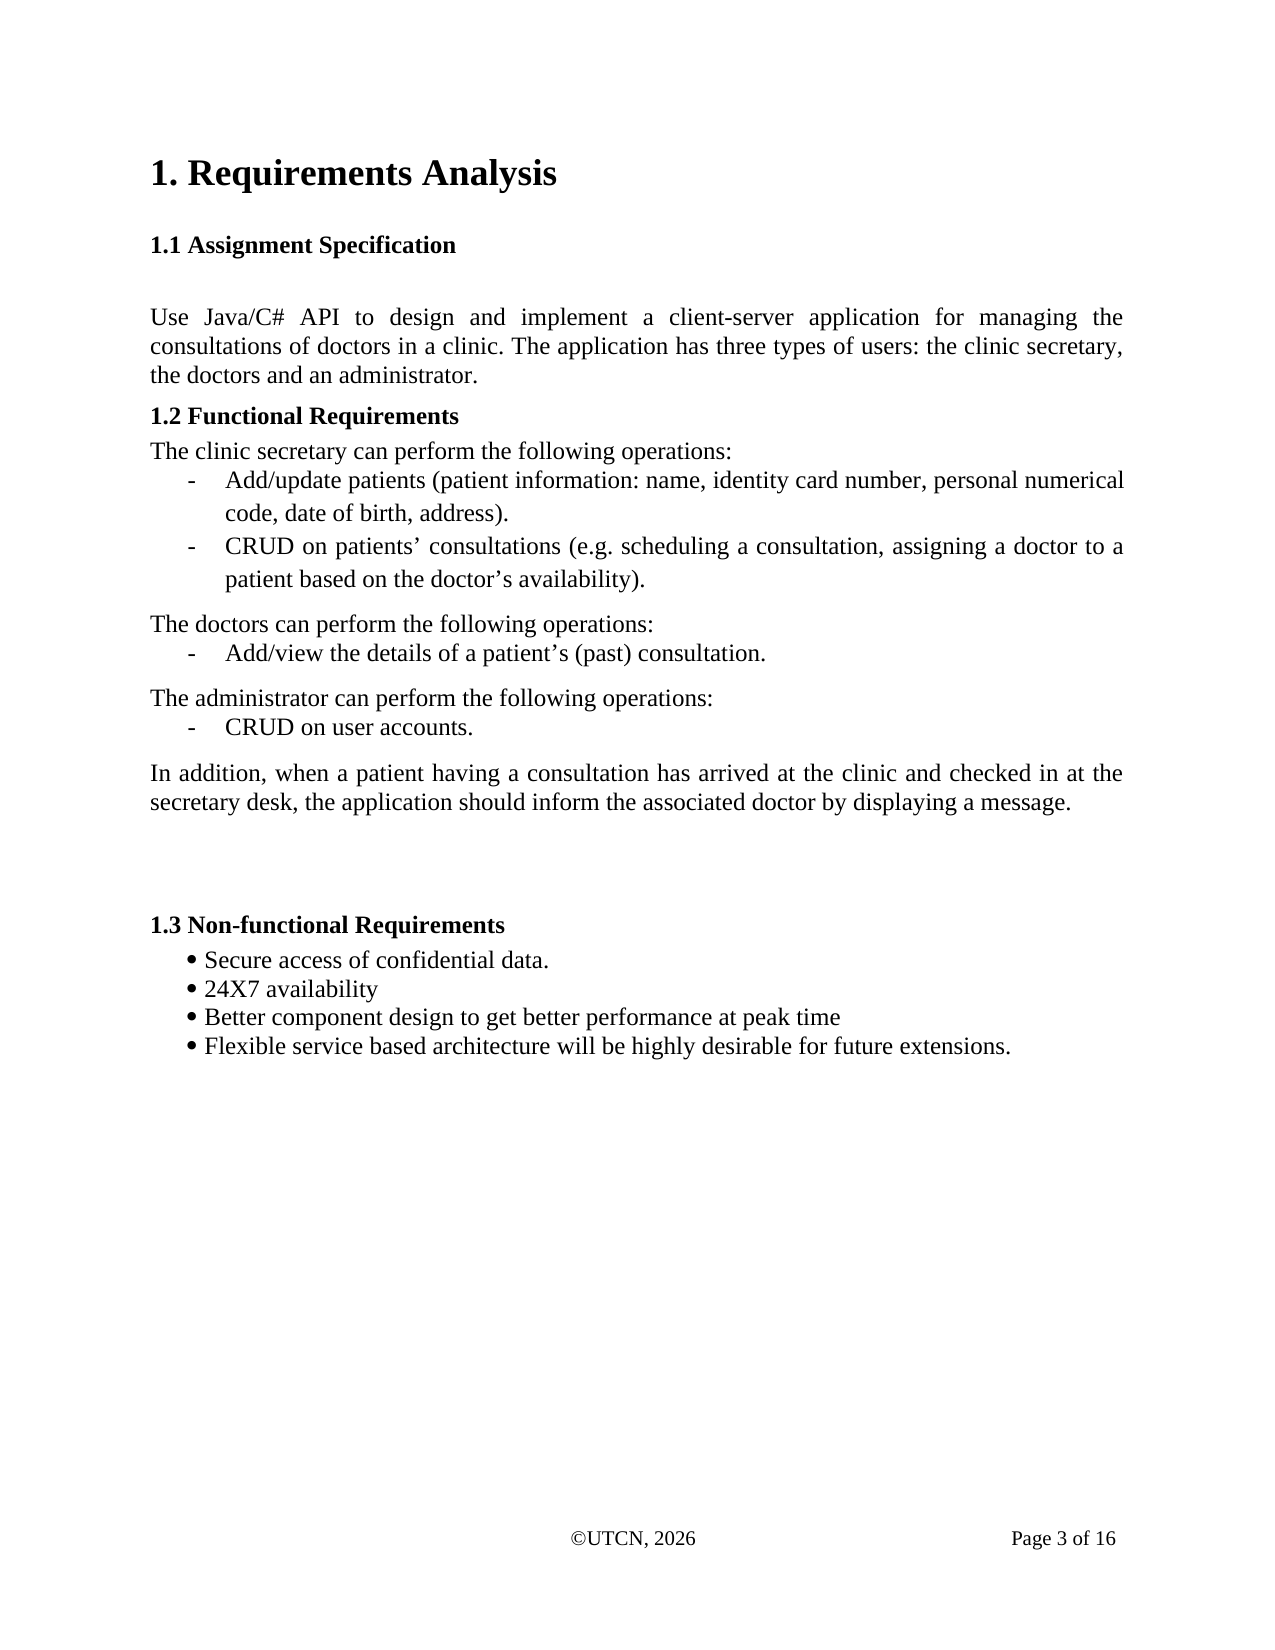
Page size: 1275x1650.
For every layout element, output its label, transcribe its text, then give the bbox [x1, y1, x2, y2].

text The doctors can perform the following operations: [150, 609, 1125, 638]
text Better component design to get better performance at peak time [150, 1002, 1125, 1031]
text The clinic secretary can perform the following operations: [150, 436, 1125, 465]
list CRUD on patients’ consultations (e.g. scheduling a consultation, assigning a doctor to a patient based on the doctor’s availability). [187, 531, 1125, 592]
text Secure access of confidential data. [150, 945, 1125, 974]
list CRUD on user accounts. [187, 712, 1125, 741]
list Add/view the details of a patient’s (past) consultation. [187, 638, 1125, 667]
list Add/update patients (patient information: name, identity card number, personal numerical code, date of birth, address). [187, 465, 1125, 526]
text Flexible service based architecture will be highly desirable for future extensions. [150, 1031, 1125, 1060]
text In addition, when a patient having a consultation has arrived at the clinic and checked in at the secretary desk, the application should inform the associated doctor by displaying a message. [150, 758, 1125, 815]
subtitle Functional Requirements [150, 401, 1125, 430]
text The administrator can perform the following operations: [150, 683, 1125, 712]
text Use Java/C# API to design and implement a client-server application for managing the consultations of doctors in a clinic. The application has three types of users: the clinic secretary, the doctors and an administrator. [150, 302, 1125, 388]
subtitle Non-functional Requirements [150, 910, 1125, 939]
subtitle Assignment Specification [150, 230, 1125, 258]
text 24X7 availability [150, 974, 1125, 1002]
title 1. Requirements Analysis [150, 150, 1125, 193]
